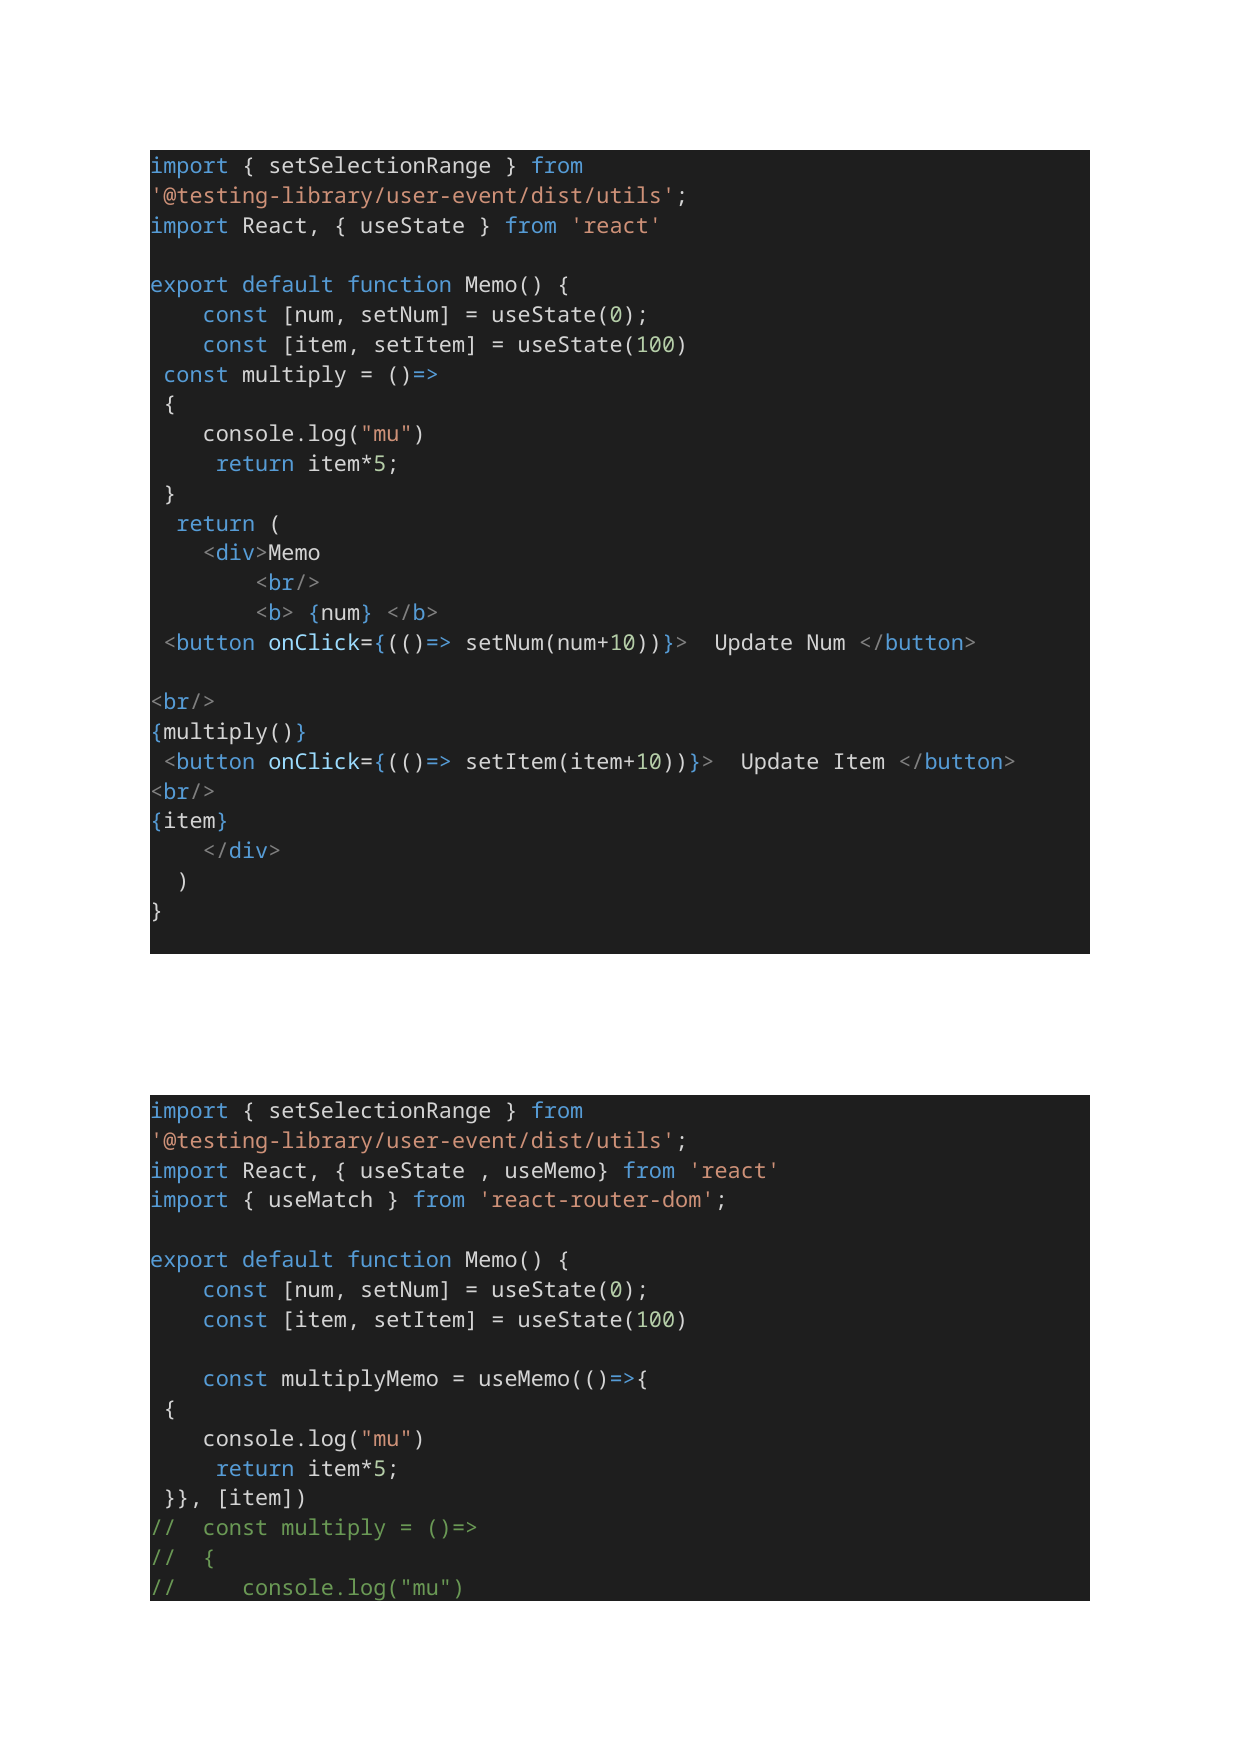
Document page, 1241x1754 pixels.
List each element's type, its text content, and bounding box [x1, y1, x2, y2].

text }}, [item]) [150, 1482, 1090, 1512]
text console.log("mu") [150, 1423, 1090, 1452]
text const [item, setItem] = useState(100) [150, 1303, 1090, 1333]
text <button onClick={(()=> setItem(item+10))}> Update Item </button> [150, 746, 1090, 776]
text const [item, setItem] = useState(100) [150, 329, 1090, 358]
text return ( [150, 507, 1090, 537]
text // console.log("mu") [150, 1572, 1090, 1601]
text export default function Memo() { [150, 1244, 1090, 1274]
text } [150, 895, 1090, 924]
text <br/> [150, 776, 1090, 805]
text {item} [150, 805, 1090, 835]
text import React, { useState } from 'react' [150, 209, 1090, 239]
text <b> {num} </b> [150, 597, 1090, 627]
text ) [150, 865, 1090, 895]
text <br/> [150, 567, 1090, 597]
text <button onClick={(()=> setNum(num+10))}> Update Num </button> [150, 627, 1090, 656]
text import React, { useState , useMemo} from 'react' [150, 1154, 1090, 1184]
text </div> [150, 835, 1090, 865]
text // const multiply = ()=> [150, 1512, 1090, 1542]
text <div>Memo [150, 537, 1090, 567]
text console.log("mu") [150, 418, 1090, 448]
text import { useMatch } from 'react-router-dom'; [150, 1184, 1090, 1214]
text const [num, setNum] = useState(0); [150, 1274, 1090, 1303]
text {multiply()} [150, 716, 1090, 746]
text { [150, 1393, 1090, 1423]
text const multiplyMemo = useMemo(()=>{ [150, 1363, 1090, 1393]
text } [150, 478, 1090, 507]
text <br/> [150, 686, 1090, 716]
text const multiply = ()=> [150, 358, 1090, 388]
text return item*5; [150, 1452, 1090, 1482]
text // { [150, 1542, 1090, 1572]
text return item*5; [150, 448, 1090, 478]
text const [num, setNum] = useState(0); [150, 299, 1090, 329]
text export default function Memo() { [150, 269, 1090, 299]
text import { setSelectionRange } from '@testing-library/user-event/dist/utils'; [150, 150, 1090, 209]
text import { setSelectionRange } from '@testing-library/user-event/dist/utils'; [150, 1095, 1090, 1154]
text { [150, 388, 1090, 418]
